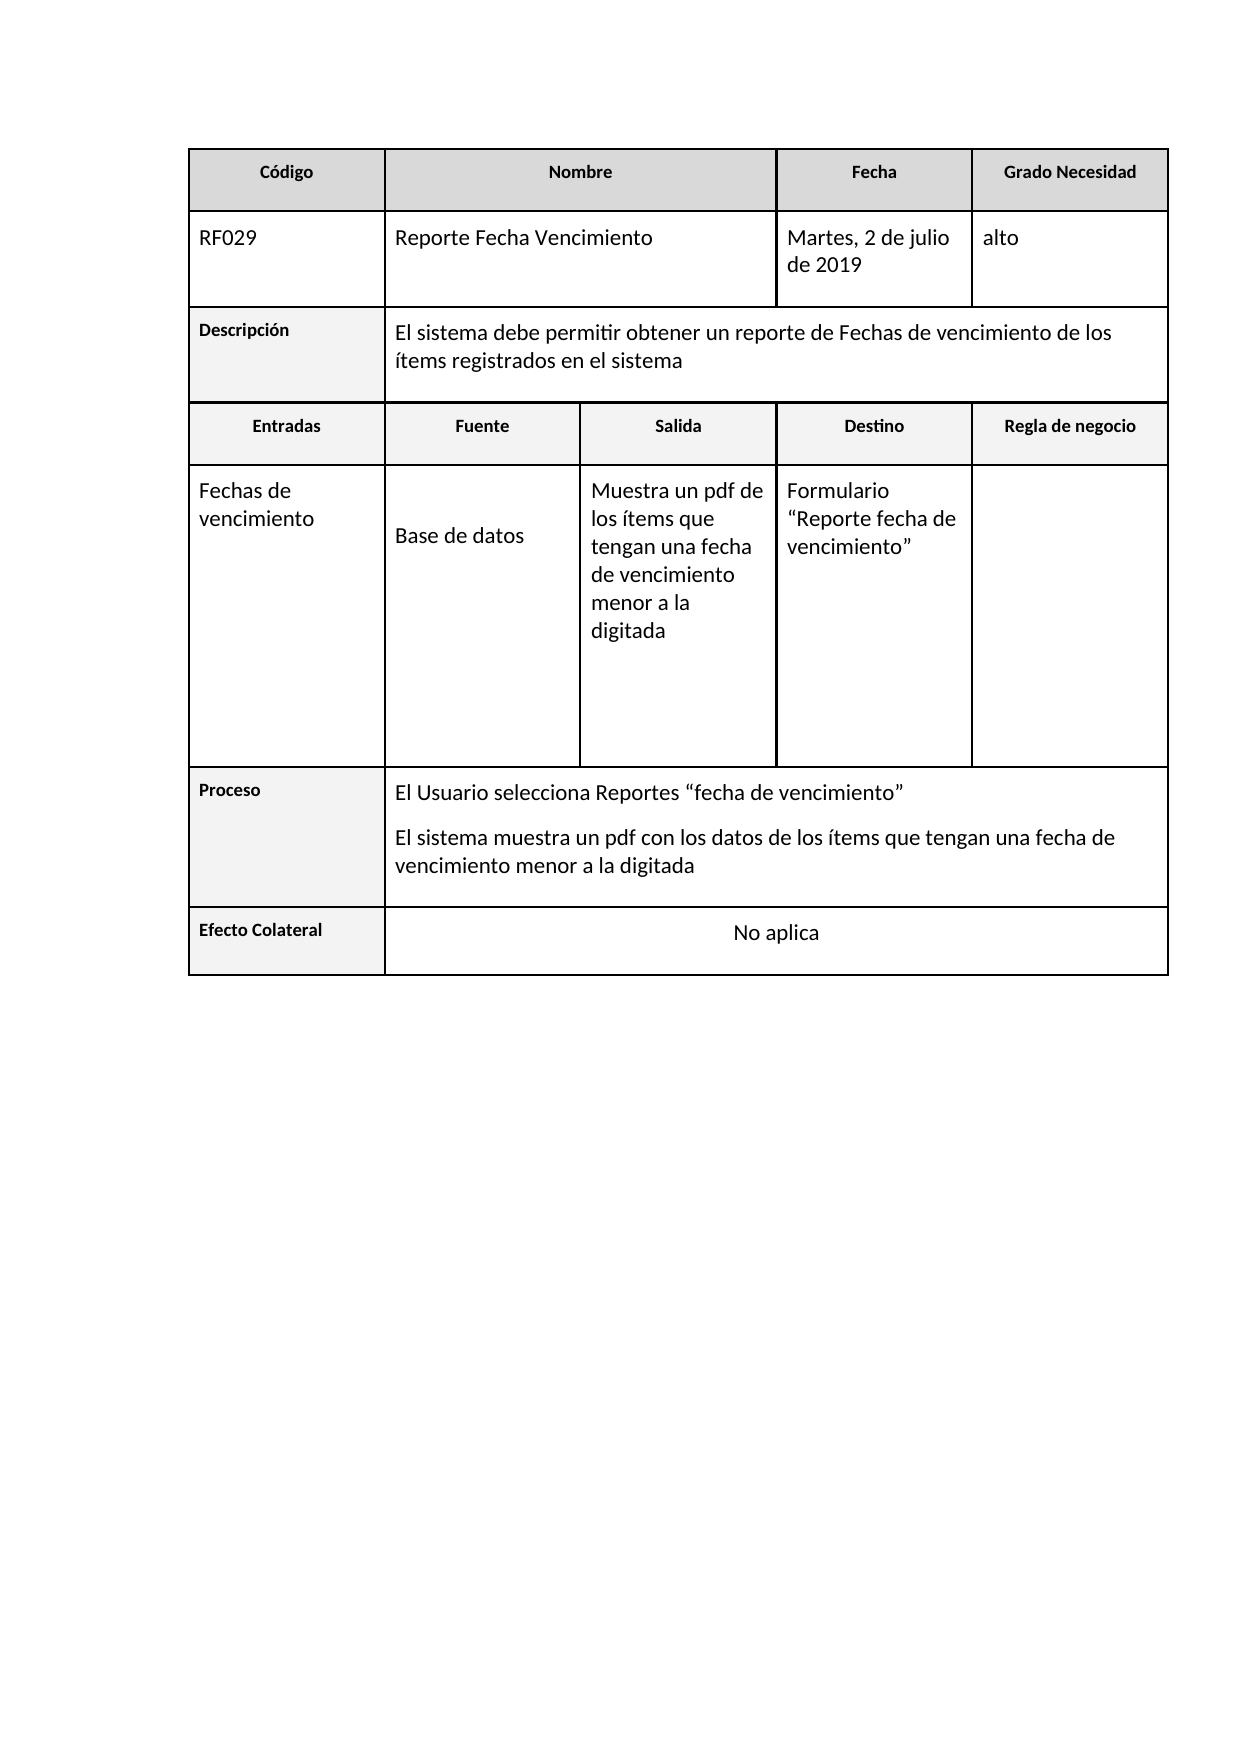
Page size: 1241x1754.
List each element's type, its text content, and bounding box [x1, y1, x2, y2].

table_cell Base de datos [386, 466, 579, 766]
table_cell alto [973, 212, 1167, 306]
table_cell Proceso [190, 768, 384, 906]
table_cell Regla de negocio [973, 404, 1167, 464]
table_cell [973, 466, 1167, 766]
table_cell No aplica [386, 908, 1167, 974]
table_cell Reporte Fecha Vencimiento [386, 212, 775, 306]
table_cell Salida [581, 404, 775, 464]
table_cell Entradas [190, 404, 384, 464]
table_cell Formulario “Reporte fecha de vencimiento” [778, 466, 971, 766]
table_cell Destino [778, 404, 971, 464]
table_cell Muestra un pdf de los ítems que tengan una fecha de vencimiento menor a la digitada [581, 466, 775, 766]
table_cell Descripción [190, 308, 384, 401]
table_cell RF029 [190, 212, 384, 306]
table_cell Efecto Colateral [190, 908, 384, 974]
table_cell El sistema debe permitir obtener un reporte de Fechas de vencimiento de los ítems registrados en el sistema [386, 308, 1167, 401]
table_header Código [190, 150, 384, 210]
table_cell Martes, 2 de julio de 2019 [778, 212, 971, 306]
table_header Nombre [386, 150, 775, 210]
table_header Grado Necesidad [973, 150, 1167, 210]
table_cell El Usuario selecciona Reportes “fecha de vencimiento” El sistema muestra un pdf con los datos de los ítems que tengan una fecha de vencimiento menor a la digitada [386, 768, 1167, 906]
table_cell Fuente [386, 404, 579, 464]
table_header Fecha [778, 150, 971, 210]
table_cell Fechas de vencimiento [190, 466, 384, 766]
